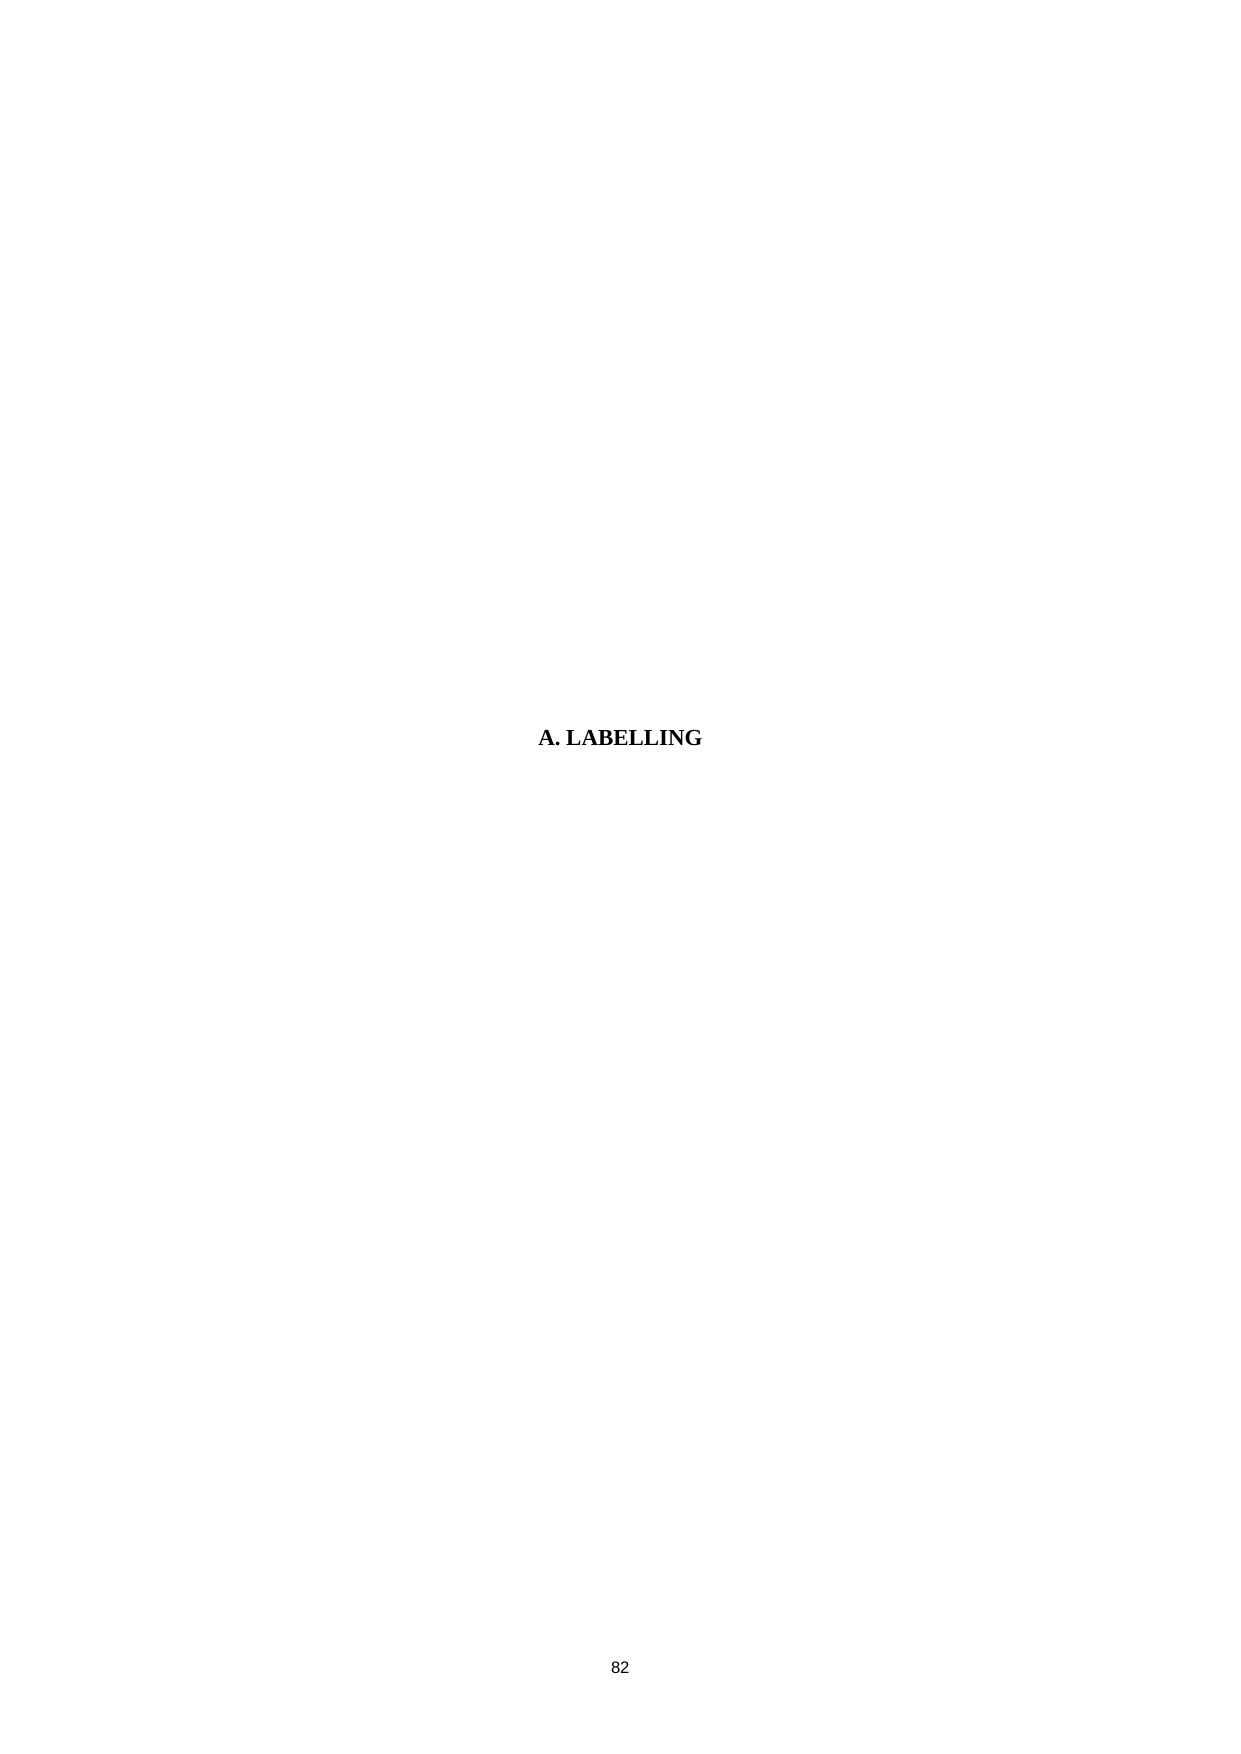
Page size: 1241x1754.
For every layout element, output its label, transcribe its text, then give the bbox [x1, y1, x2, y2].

title A. LABELLING [148, 724, 1092, 751]
